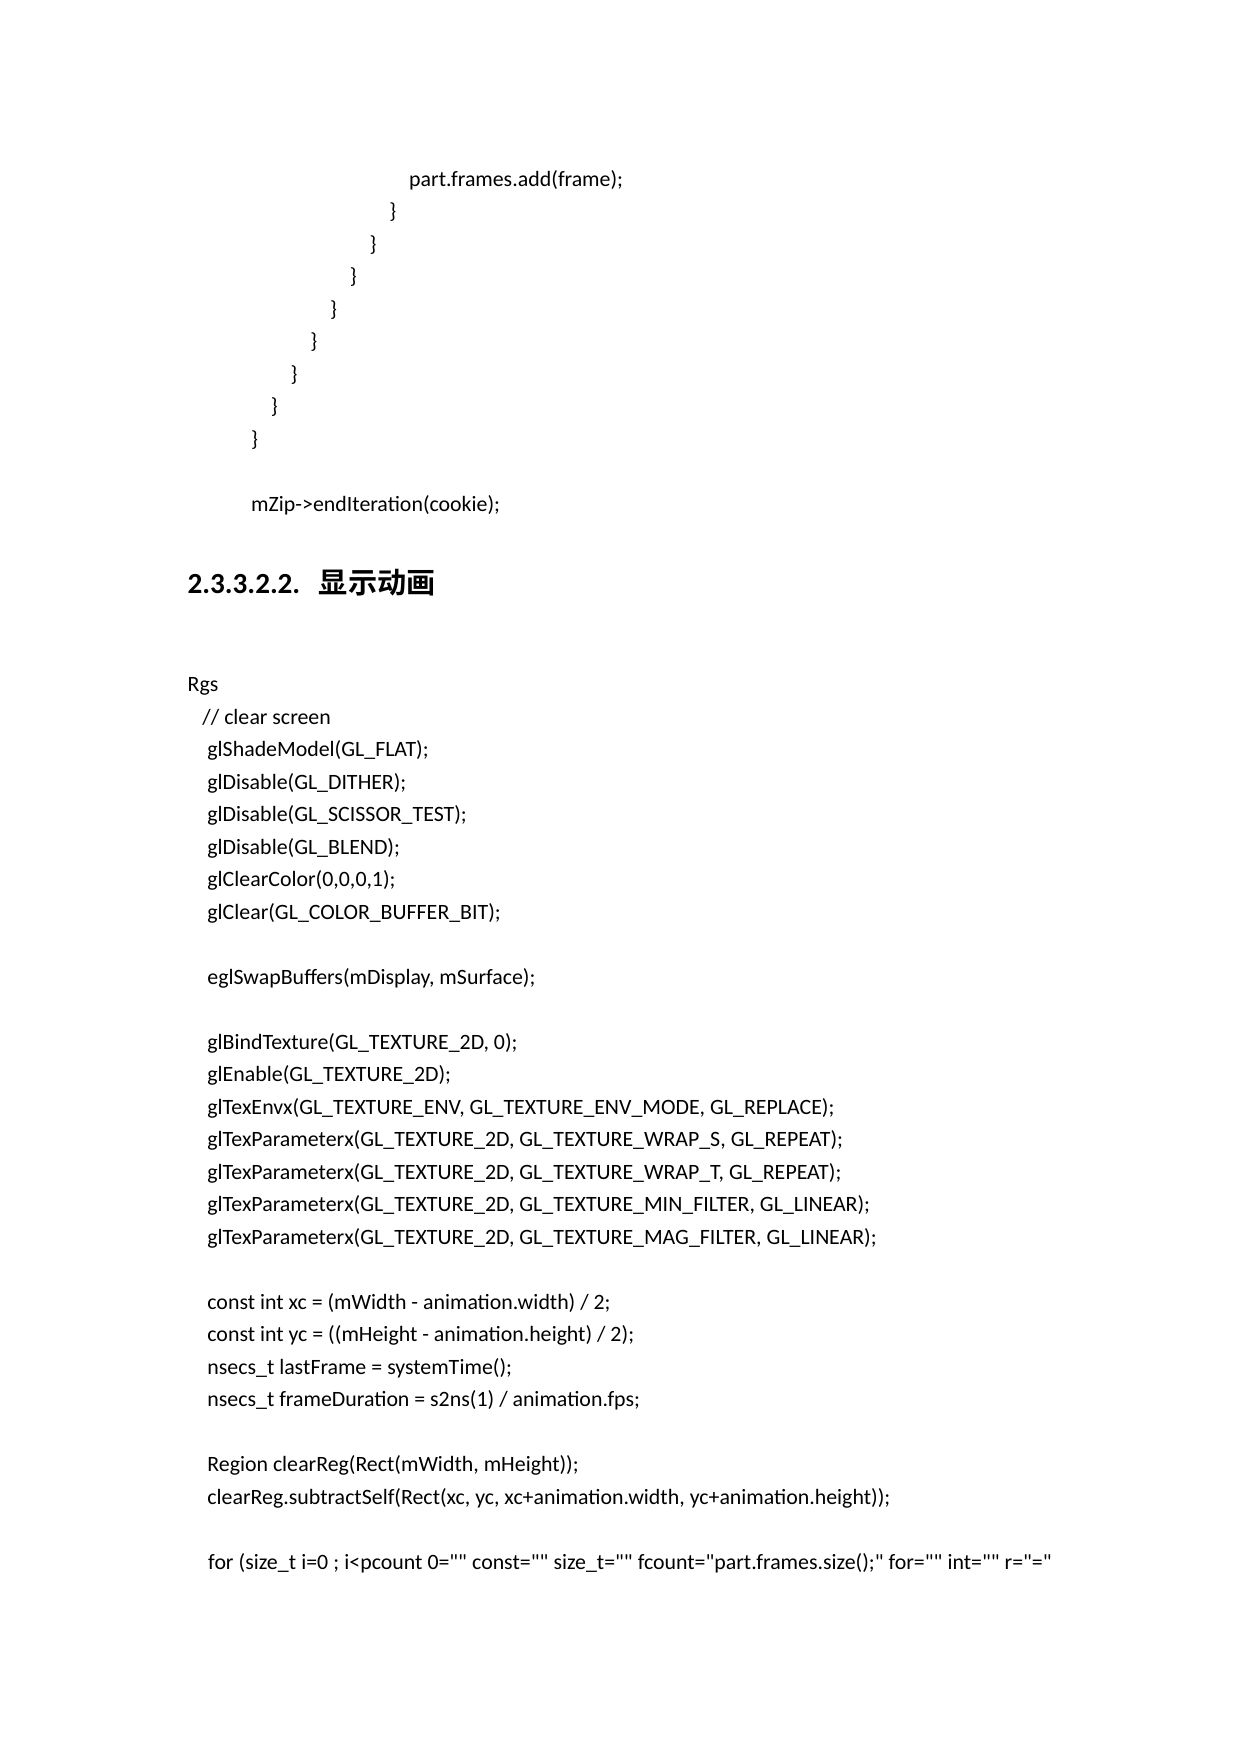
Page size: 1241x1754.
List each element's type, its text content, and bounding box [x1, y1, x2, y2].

text glBindTexture(GL_TEXTURE_2D, 0); [187, 1025, 1053, 1057]
text const int xc = (mWidth - animation.width) / 2; [187, 1285, 1053, 1317]
text mZip->endIteration(cookie); [187, 487, 1053, 519]
text clearReg.subtractSelf(Rect(xc, yc, xc+animation.width, yc+animation.height)); [187, 1480, 1053, 1512]
text glTexParameterx(GL_TEXTURE_2D, GL_TEXTURE_WRAP_S, GL_REPEAT); [187, 1122, 1053, 1155]
text glTexParameterx(GL_TEXTURE_2D, GL_TEXTURE_MAG_FILTER, GL_LINEAR); [187, 1220, 1053, 1252]
text nsecs_t lastFrame = systemTime(); [187, 1350, 1053, 1382]
text glShadeModel(GL_FLAT); [187, 732, 1053, 765]
text eglSwapBuffers(mDisplay, mSurface); [187, 960, 1053, 992]
text } [187, 389, 1053, 422]
text part.frames.add(frame); [187, 162, 1053, 194]
text glClear(GL_COLOR_BUFFER_BIT); [187, 895, 1053, 927]
text } [187, 324, 1053, 357]
text nsecs_t frameDuration = s2ns(1) / animation.fps; [187, 1382, 1053, 1415]
text } [187, 292, 1053, 324]
text glEnable(GL_TEXTURE_2D); [187, 1057, 1053, 1090]
text glDisable(GL_DITHER); [187, 765, 1053, 797]
text glClearColor(0,0,0,1); [187, 862, 1053, 895]
text glTexParameterx(GL_TEXTURE_2D, GL_TEXTURE_WRAP_T, GL_REPEAT); [187, 1155, 1053, 1187]
text glTexEnvx(GL_TEXTURE_ENV, GL_TEXTURE_ENV_MODE, GL_REPLACE); [187, 1090, 1053, 1122]
subtitle 显示动画 [187, 549, 1053, 614]
text } [187, 422, 1053, 454]
text Rgs [187, 667, 1053, 700]
text glDisable(GL_BLEND); [187, 830, 1053, 862]
text // clear screen [187, 700, 1053, 732]
text glDisable(GL_SCISSOR_TEST); [187, 797, 1053, 830]
text Region clearReg(Rect(mWidth, mHeight)); [187, 1447, 1053, 1480]
text } [187, 259, 1053, 292]
text } [187, 227, 1053, 259]
text glTexParameterx(GL_TEXTURE_2D, GL_TEXTURE_MIN_FILTER, GL_LINEAR); [187, 1187, 1053, 1220]
text const int yc = ((mHeight - animation.height) / 2); [187, 1317, 1053, 1350]
text } [187, 357, 1053, 389]
text } [187, 194, 1053, 227]
